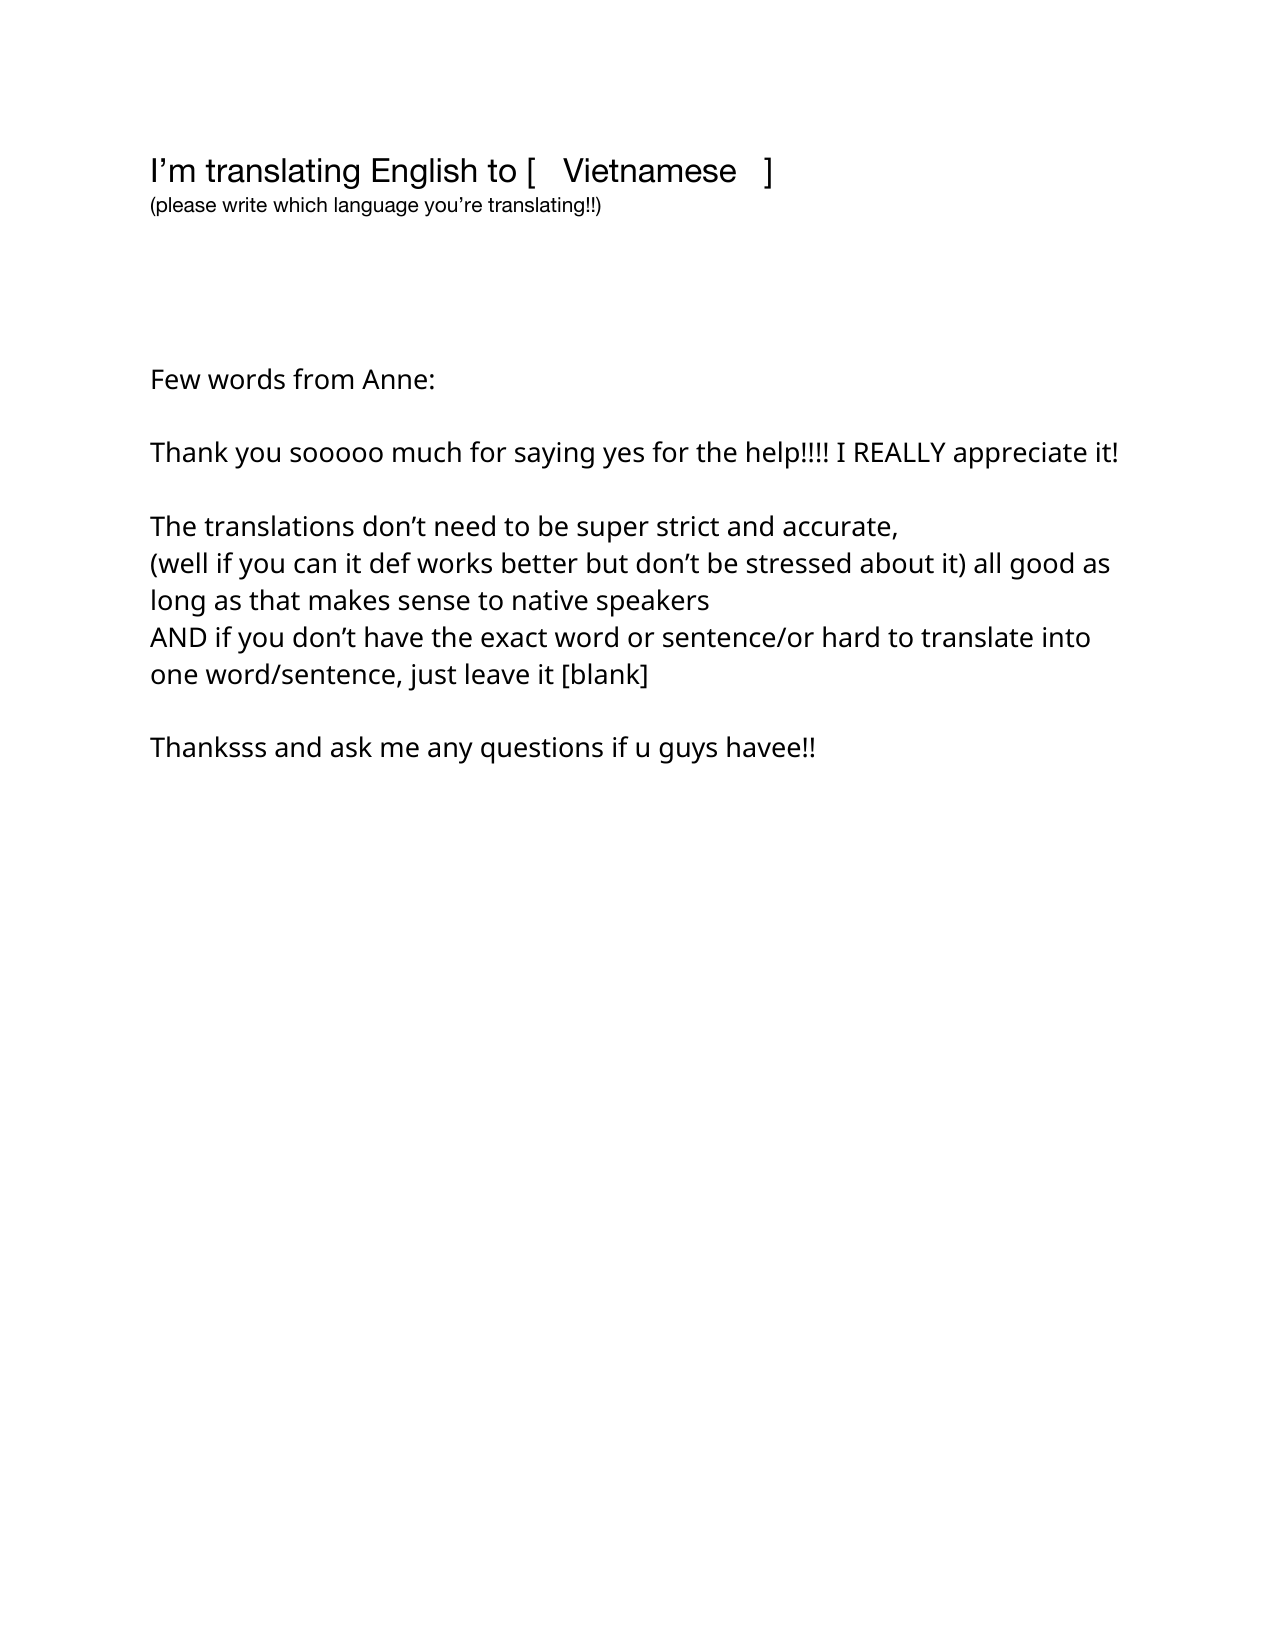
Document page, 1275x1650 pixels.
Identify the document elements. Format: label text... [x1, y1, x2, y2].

text Few words from Anne: [150, 360, 1125, 397]
text I’m translating English to [ Vietnamese ] [150, 150, 1125, 192]
text The translations don’t need to be super strict and accurate, [150, 508, 1125, 544]
text (please write which language you’re translating!!) [150, 192, 1125, 218]
text (well if you can it def works better but don’t be stressed about it) all good as long as that makes sense to native speakers [150, 544, 1125, 618]
text Thanksss and ask me any questions if u guys havee!! [150, 729, 1125, 766]
text Thank you sooooo much for saying yes for the help!!!! I REALLY appreciate it! [150, 434, 1125, 471]
text AND if you don’t have the exact word or sentence/or hard to translate into one word/sentence, just leave it [blank] [150, 618, 1125, 692]
